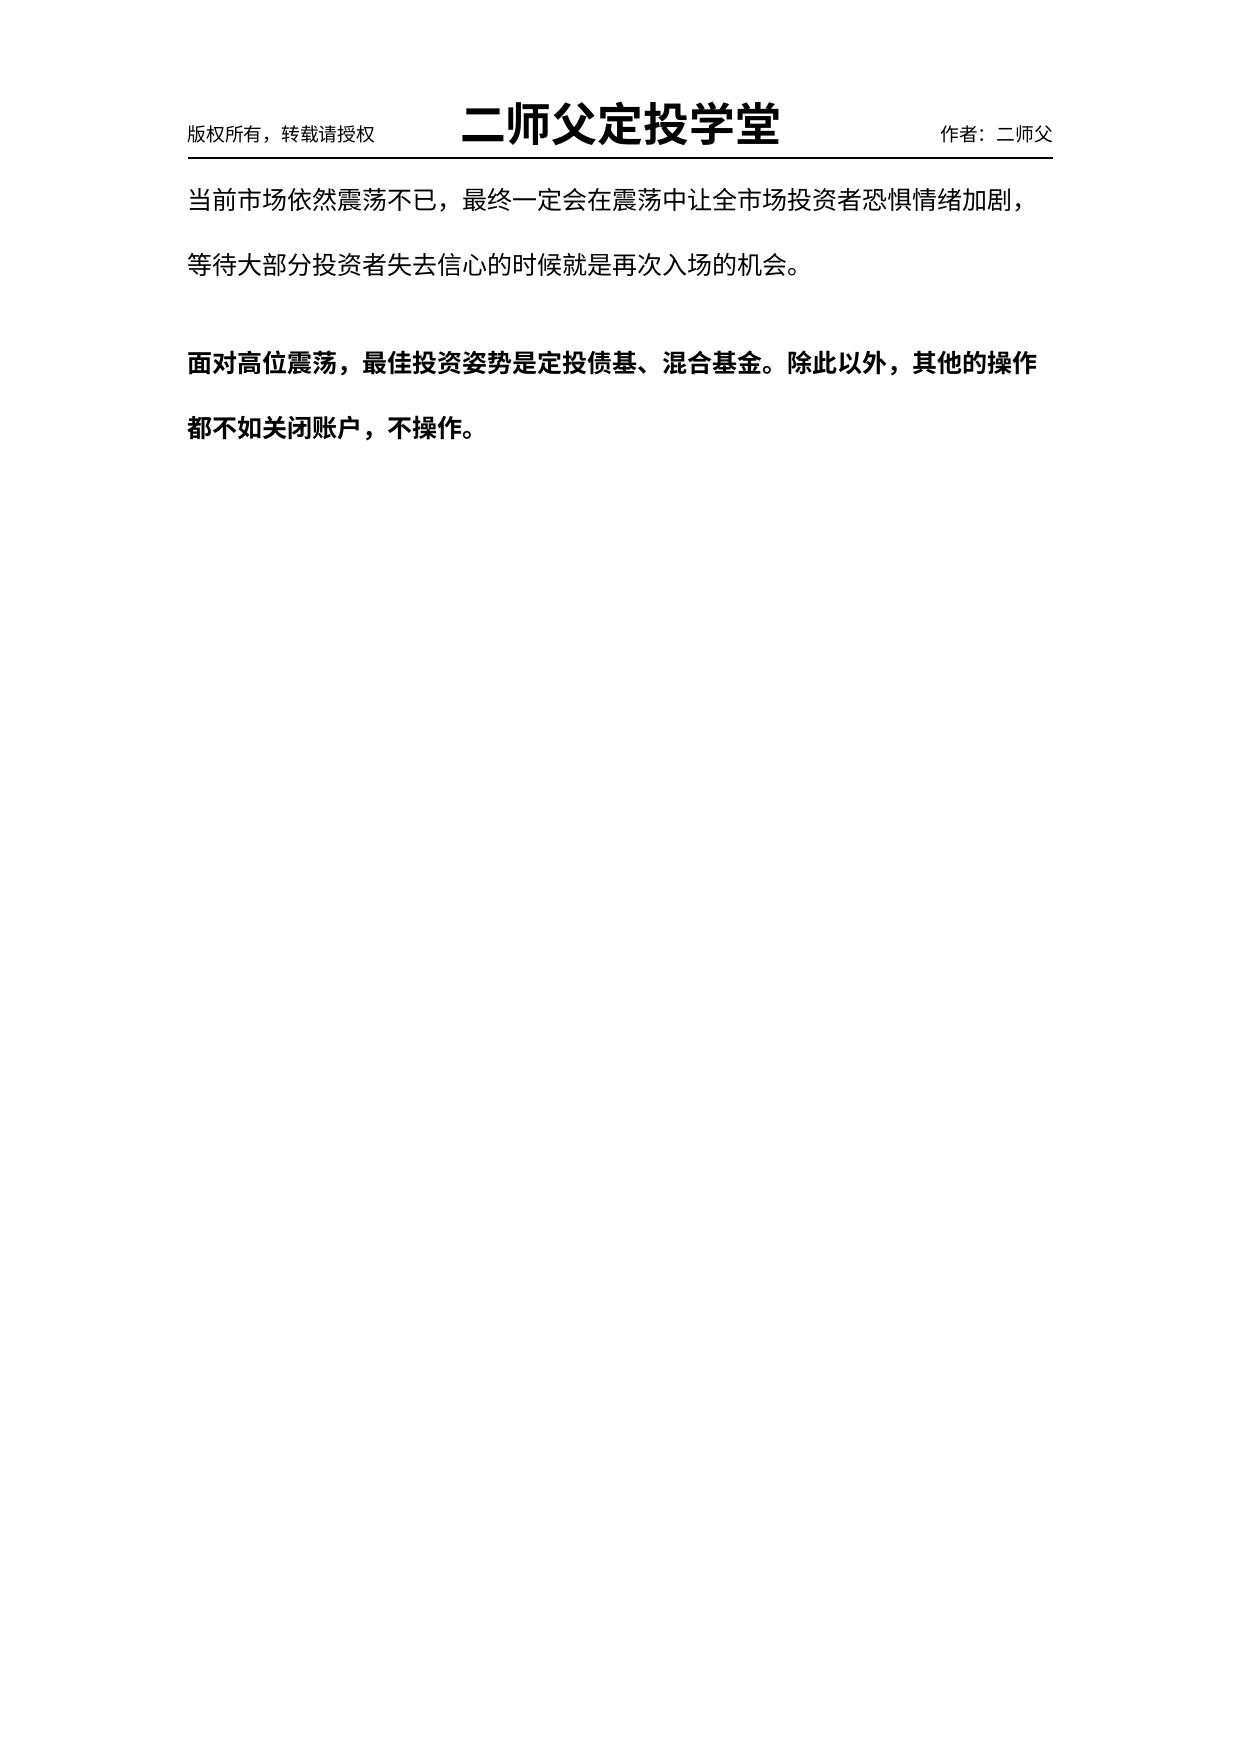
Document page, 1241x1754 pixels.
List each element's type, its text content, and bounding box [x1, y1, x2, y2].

list 当前市场依然震荡不已，最终一定会在震荡中让全市场投资者恐惧情绪加剧，等待大部分投资者失去信心的时候就是再次入场的机会。 [187, 166, 1053, 296]
list 面对高位震荡，最佳投资姿势是定投债基、混合基金。除此以外，其他的操作都不如关闭账户，不操作。 [187, 329, 1053, 459]
